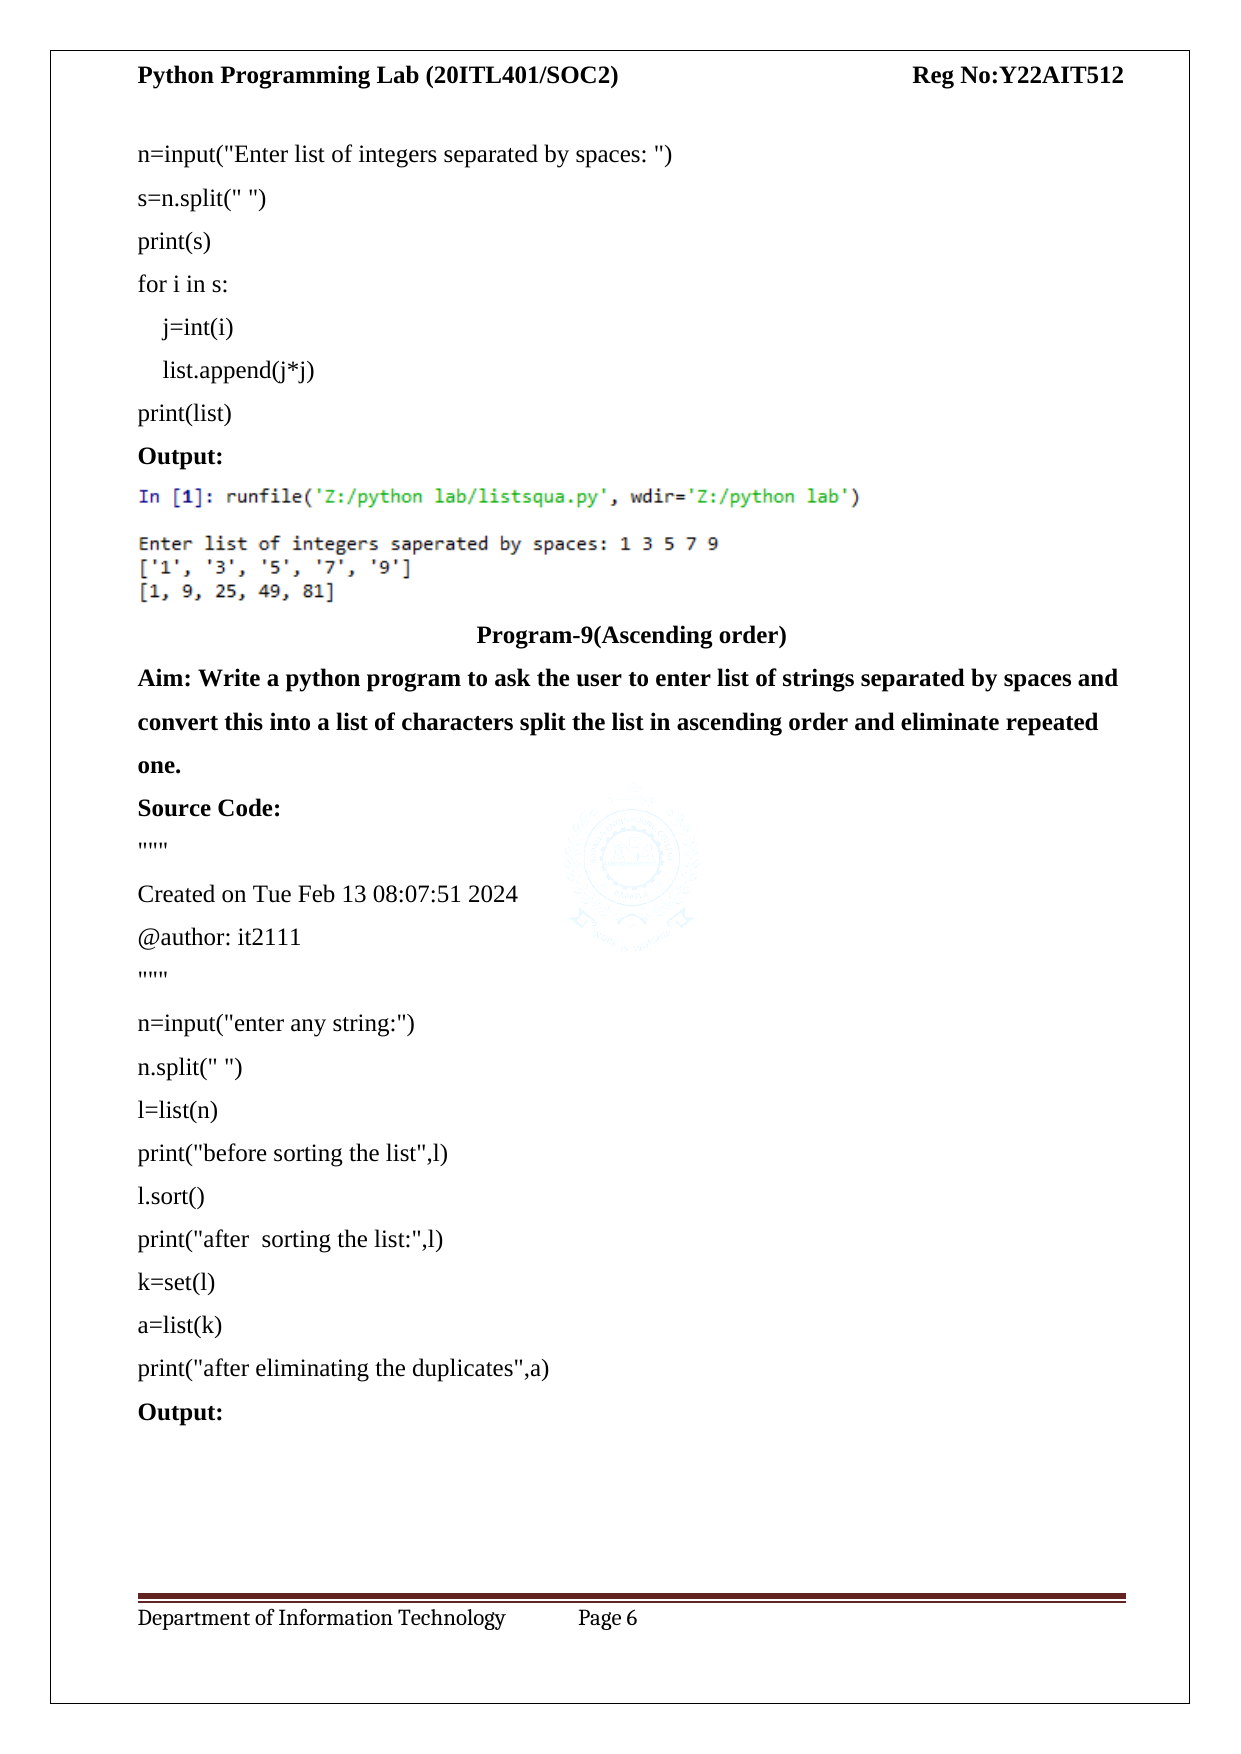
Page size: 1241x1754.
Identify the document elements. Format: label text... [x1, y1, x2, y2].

text l=list(n) [137, 1095, 1126, 1123]
text print(s) [137, 226, 1126, 254]
text print("before sorting the list",l) [137, 1138, 1126, 1167]
text """ [137, 965, 1126, 994]
text Program-9(Ascending order) [137, 620, 1126, 649]
text """ [137, 836, 1126, 865]
text s=n.split(" ") [137, 183, 1126, 211]
picture [137, 484, 869, 607]
text Output: [137, 1397, 1126, 1425]
text list.append(j*j) [137, 355, 1126, 384]
text n=input("Enter list of integers separated by spaces: ") [137, 139, 1126, 168]
text n=input("enter any string:") [137, 1008, 1126, 1037]
text Aim: Write a python program to ask the user to enter list of strings separated by spaces and convert this into a list of characters split the list in ascending order and eliminate repeated one. [137, 663, 1126, 778]
text @author: it2111 [137, 922, 1126, 951]
text for i in s: [137, 269, 1126, 298]
text Source Code: [137, 793, 1126, 822]
text k=set(l) [137, 1267, 1126, 1296]
text n.split(" ") [137, 1052, 1126, 1080]
text Output: [137, 441, 1126, 470]
text print(list) [137, 398, 1126, 427]
text j=int(i) [137, 312, 1126, 341]
text a=list(k) [137, 1310, 1126, 1339]
text print("after eliminating the duplicates",a) [137, 1353, 1126, 1382]
text print("after sorting the list:",l) [137, 1224, 1126, 1253]
text Created on Tue Feb 13 08:07:51 2024 [137, 879, 1126, 908]
text l.sort() [137, 1181, 1126, 1210]
